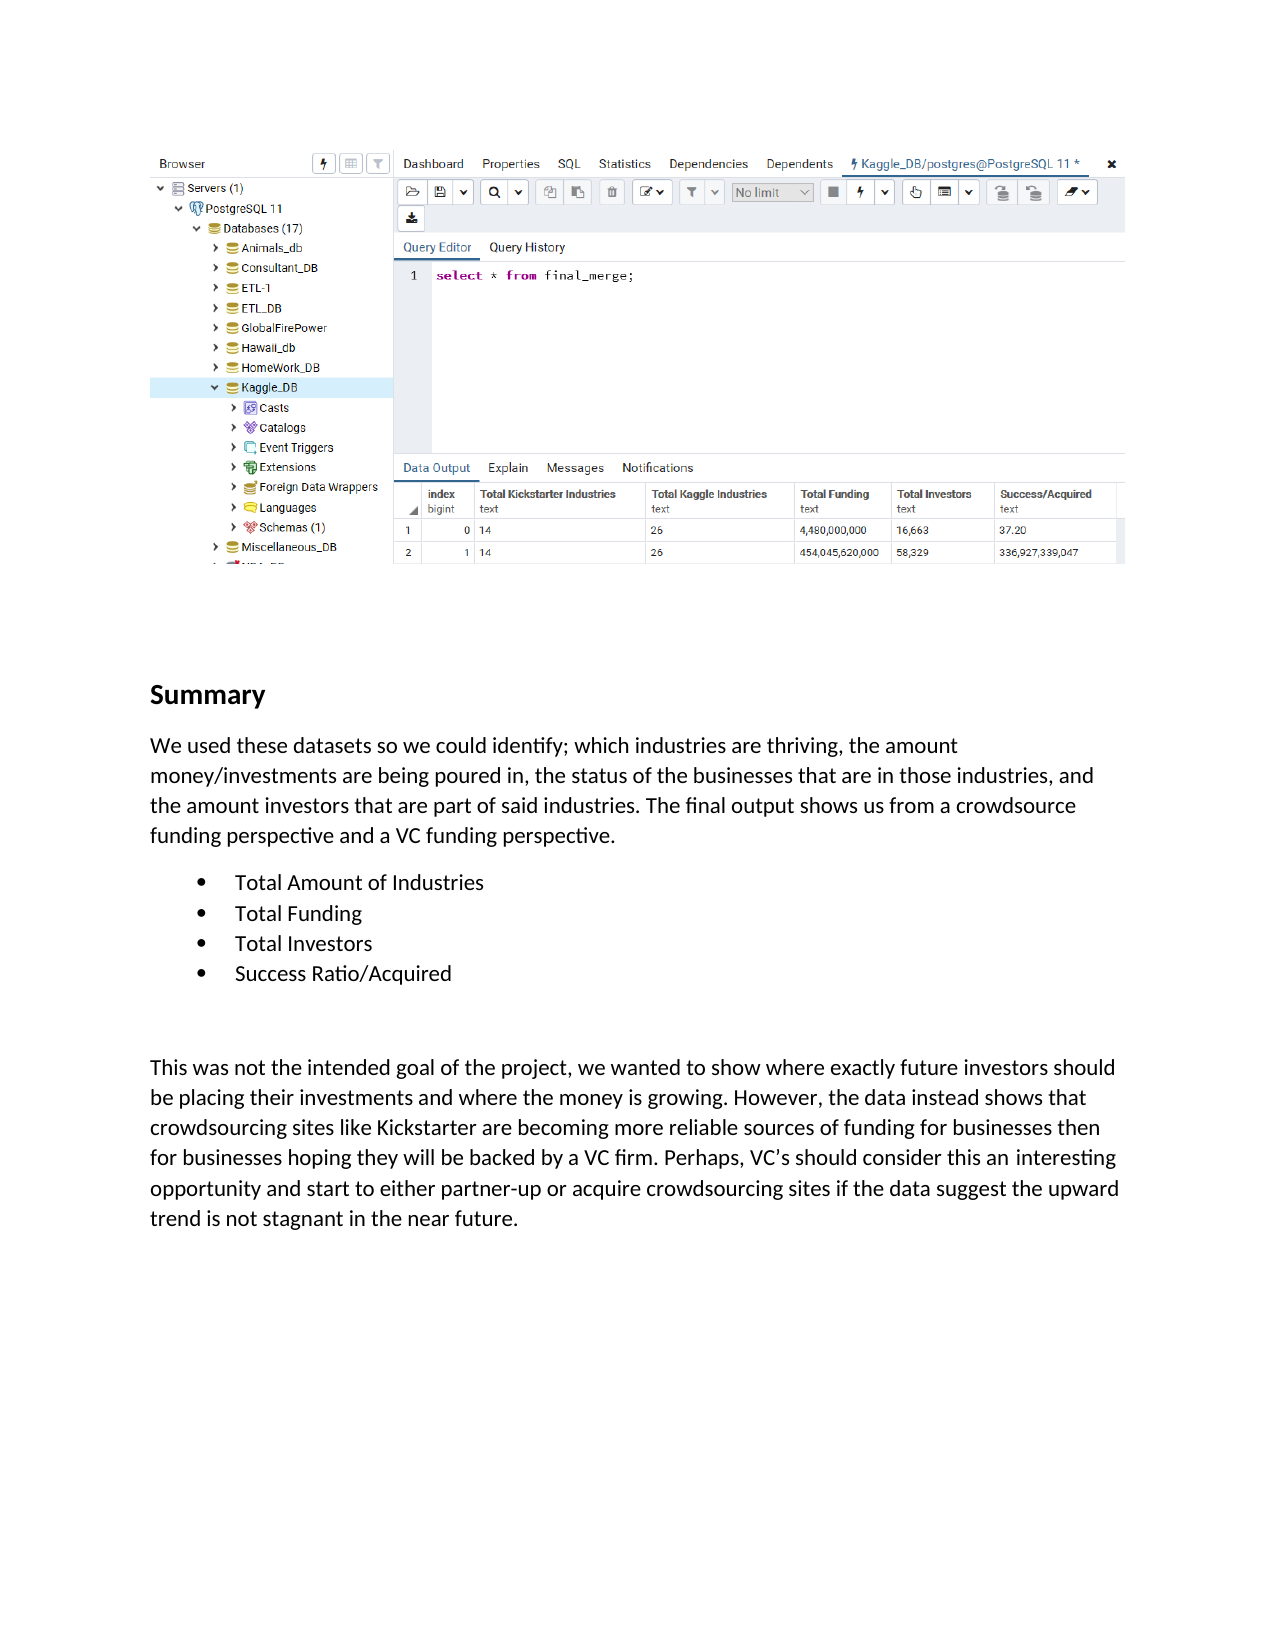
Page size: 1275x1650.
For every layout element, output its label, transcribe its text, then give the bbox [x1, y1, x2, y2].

list Total Funding [197, 899, 1125, 927]
picture [150, 150, 1125, 564]
list Total Investors [197, 929, 1125, 957]
text Summary [150, 676, 1125, 712]
list Total Amount of Industries [197, 868, 1125, 897]
text This was not the intended goal of the project, we wanted to show where exactly future investors should be placing their investments and where the money is growing. However, the data instead shows that crowdsourcing sites like Kickstarter are becoming more reliable sources of funding for businesses then for businesses hoping they will be backed by a VC firm. Perhaps, VC’s should consider this an interesting opportunity and start to either partner-up or acquire crowdsourcing sites if the data suggest the upward trend is not stagnant in the near future. [150, 1053, 1125, 1232]
text We used these datasets so we could identify; which industries are thriving, the amount money/investments are being poured in, the status of the businesses that are in those industries, and the amount investors that are part of said industries. The final output shows us from a crowdsource funding perspective and a VC funding perspective. [150, 731, 1125, 850]
list Success Ratio/Acquired [197, 959, 1125, 987]
